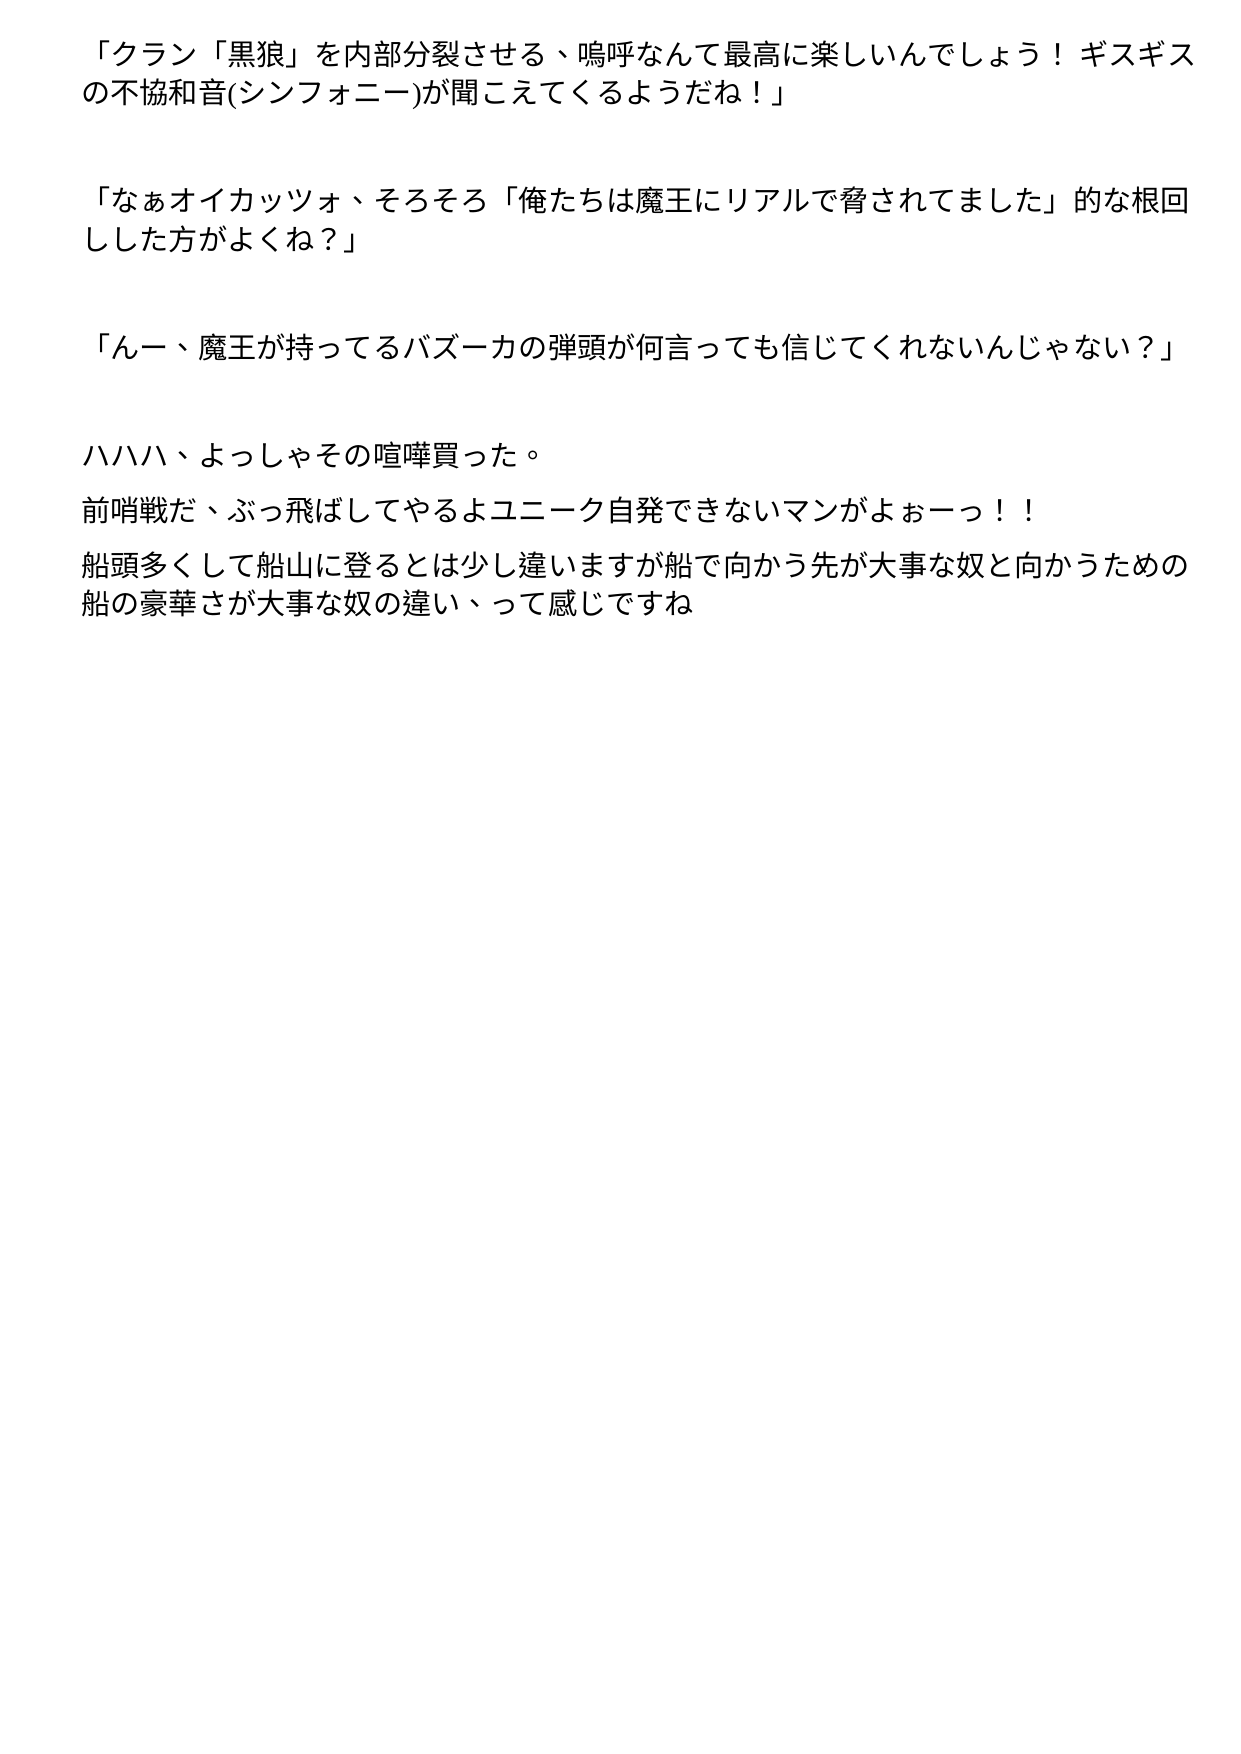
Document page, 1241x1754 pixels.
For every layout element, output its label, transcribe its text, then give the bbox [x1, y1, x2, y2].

text 「クラン「黒狼」を内部分裂させる、嗚呼なんて最高に楽しいんでしょう！ ギスギスの不協和音(シンフォニー)が聞こえてくるようだね！」 [81, 37, 1215, 111]
text 船頭多くして船山に登るとは少し違いますが船で向かう先が大事な奴と向かうための船の豪華さが大事な奴の違い、って感じですね [81, 548, 1215, 622]
text ハハハ、よっしゃその喧嘩買った。 [81, 438, 1215, 473]
text 「なぁオイカッツォ、そろそろ「俺たちは魔王にリアルで脅されてました」的な根回しした方がよくね？」 [81, 183, 1215, 258]
text 前哨戦だ、ぶっ飛ばしてやるよユニーク自発できないマンがよぉーっ！！ [81, 493, 1215, 528]
text 「んー、魔王が持ってるバズーカの弾頭が何言っても信じてくれないんじゃない？」 [81, 330, 1215, 366]
